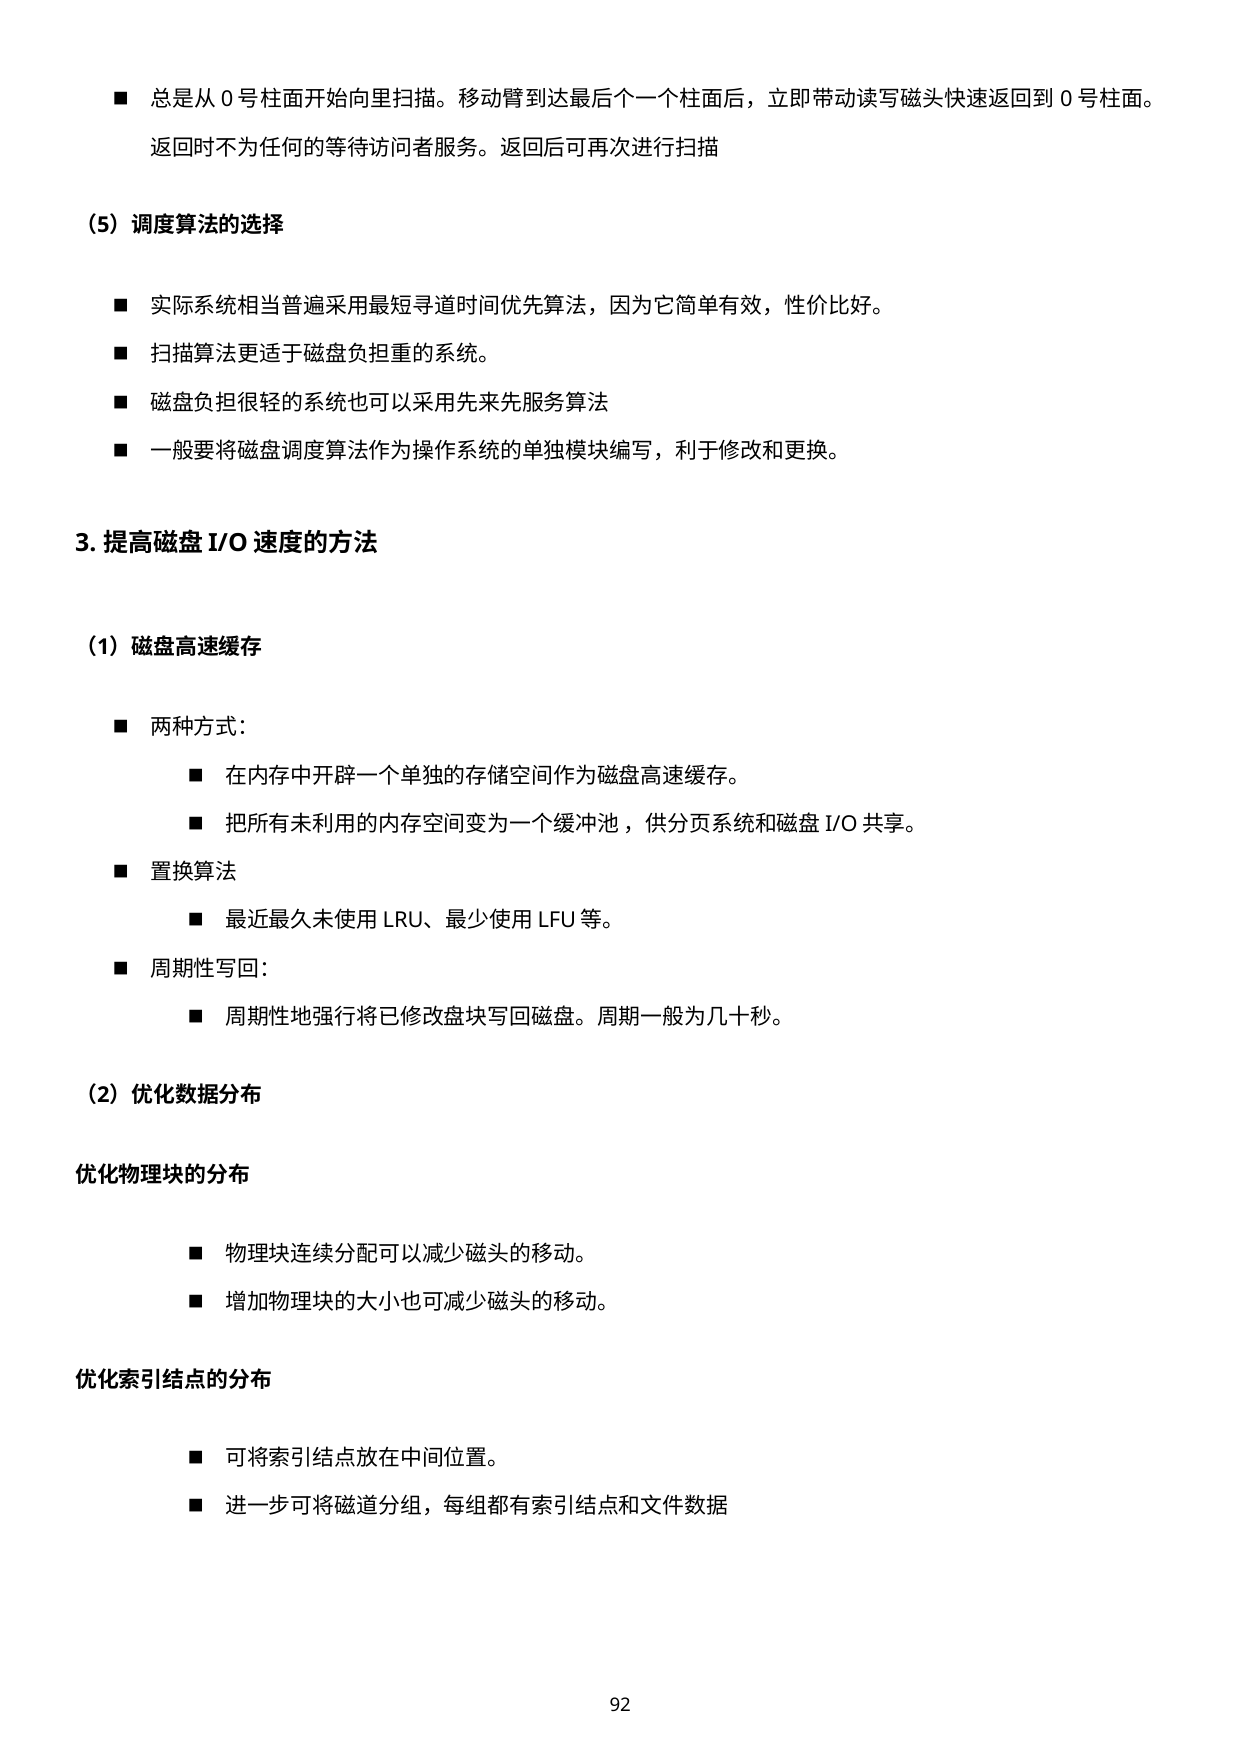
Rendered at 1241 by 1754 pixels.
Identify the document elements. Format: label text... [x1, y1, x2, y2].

list 置换算法 [112, 854, 1165, 886]
list 扫描算法更适于磁盘负担重的系统。 [112, 336, 1165, 368]
list 进一步可将磁道分组，每组都有索引结点和文件数据 [187, 1488, 1165, 1521]
subtitle 3. 提高磁盘I/O速度的方法 [75, 508, 1165, 573]
list 增加物理块的大小也可减少磁头的移动。 [187, 1284, 1165, 1316]
list 最近最久未使用LRU、最少使用LFU等。 [187, 902, 1165, 935]
list 磁盘负担很轻的系统也可以采用先来先服务算法 [112, 384, 1165, 417]
list 实际系统相当普遍采用最短寻道时间优先算法，因为它简单有效，性价比好。 [112, 287, 1165, 320]
list 两种方式： [112, 709, 1165, 741]
subtitle 优化物理块的分布 [75, 1157, 1165, 1189]
subtitle 优化索引结点的分布 [75, 1361, 1165, 1394]
list 周期性地强行将已修改盘块写回磁盘。周期一般为几十秒。 [187, 999, 1165, 1031]
list 总是从0号柱面开始向里扫描。移动臂到达最后个一个柱面后，立即带动读写磁头快速返回到0号柱面。返回时不为任何的等待访问者服务。返回后可再次进行扫描 [112, 81, 1165, 162]
list 一般要将磁盘调度算法作为操作系统的单独模块编写，利于修改和更换。 [112, 432, 1165, 465]
subtitle （5）调度算法的选择 [75, 207, 1165, 239]
subtitle （1）磁盘高速缓存 [75, 628, 1165, 661]
list 在内存中开辟一个单独的存储空间作为磁盘高速缓存。 [187, 757, 1165, 790]
list 周期性写回： [112, 951, 1165, 983]
list 把所有未利用的内存空间变为一个缓冲池 ，供分页系统和磁盘I/O共享。 [187, 806, 1165, 838]
list 物理块连续分配可以减少磁头的移动。 [187, 1235, 1165, 1268]
list 可将索引结点放在中间位置。 [187, 1440, 1165, 1472]
subtitle （2）优化数据分布 [75, 1076, 1165, 1109]
